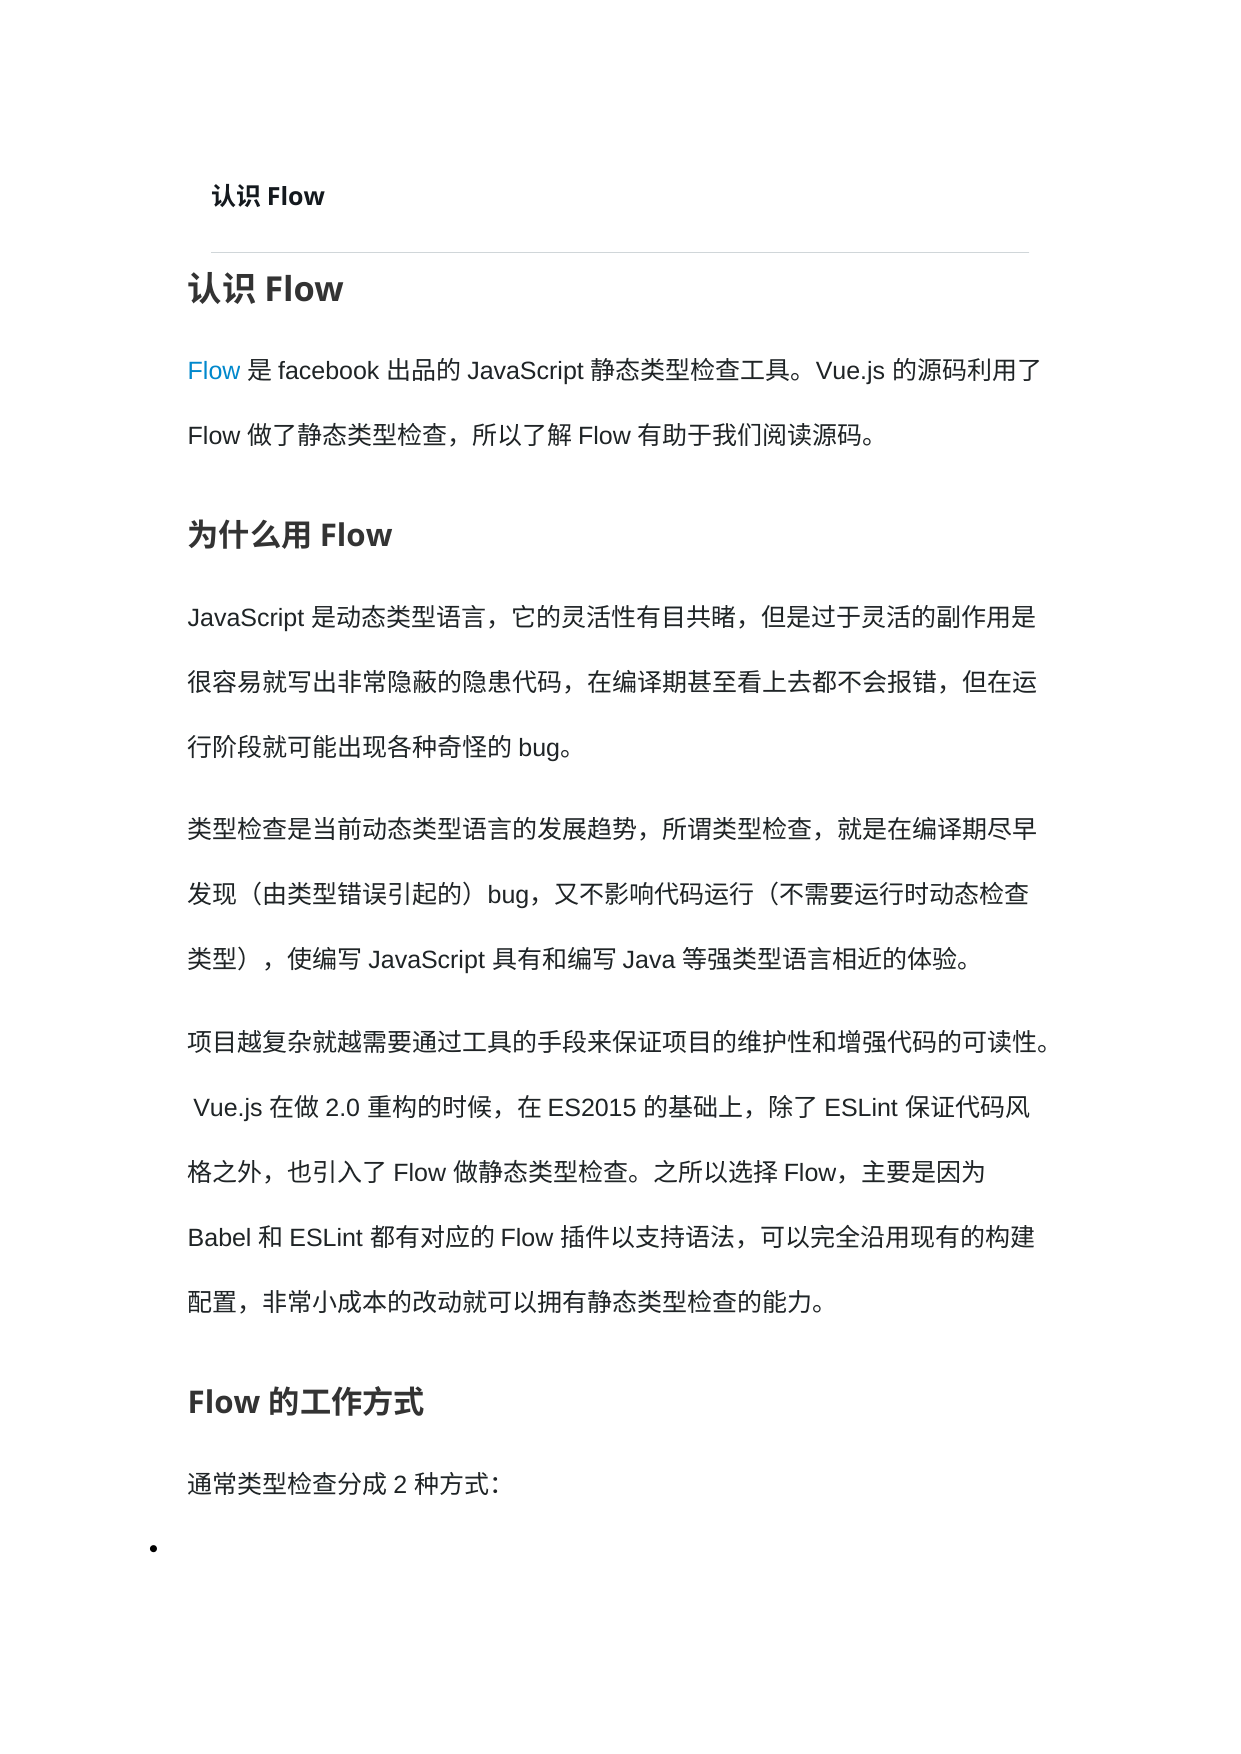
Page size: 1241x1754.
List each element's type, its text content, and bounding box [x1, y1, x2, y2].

text 项目越复杂就越需要通过工具的手段来保证项目的维护性和增强代码的可读性。 Vue.js 在做 2.0 重构的时候，在 ES2015 的基础上，除了 ESLint 保证代码风格之外，也引入了 Flow 做静态类型检查。之所以选择 Flow，主要是因为 Babel 和 ESLint 都有对应的 Flow 插件以支持语法，可以完全沿用现有的构建配置，非常小成本的改动就可以拥有静态类型检查的能力。 [187, 1008, 1053, 1333]
text Flow 是 facebook 出品的 JavaScript 静态类型检查工具。Vue.js 的源码利用了 Flow 做了静态类型检查，所以了解 Flow 有助于我们阅读源码。 [187, 336, 1053, 466]
subtitle Flow 的工作方式 [187, 1367, 1053, 1432]
subtitle 为什么用 Flow [187, 500, 1053, 565]
subtitle 认识 Flow [211, 162, 1029, 252]
text JavaScript 是动态类型语言，它的灵活性有目共睹，但是过于灵活的副作用是很容易就写出非常隐蔽的隐患代码，在编译期甚至看上去都不会报错，但在运行阶段就可能出现各种奇怪的 bug。 [187, 583, 1053, 778]
text 通常类型检查分成 2 种方式： [187, 1450, 1053, 1515]
text 类型检查是当前动态类型语言的发展趋势，所谓类型检查，就是在编译期尽早发现（由类型错误引起的）bug，又不影响代码运行（不需要运行时动态检查类型），使编写 JavaScript 具有和编写 Java 等强类型语言相近的体验。 [187, 795, 1053, 990]
subtitle 认识 Flow [187, 253, 1053, 318]
